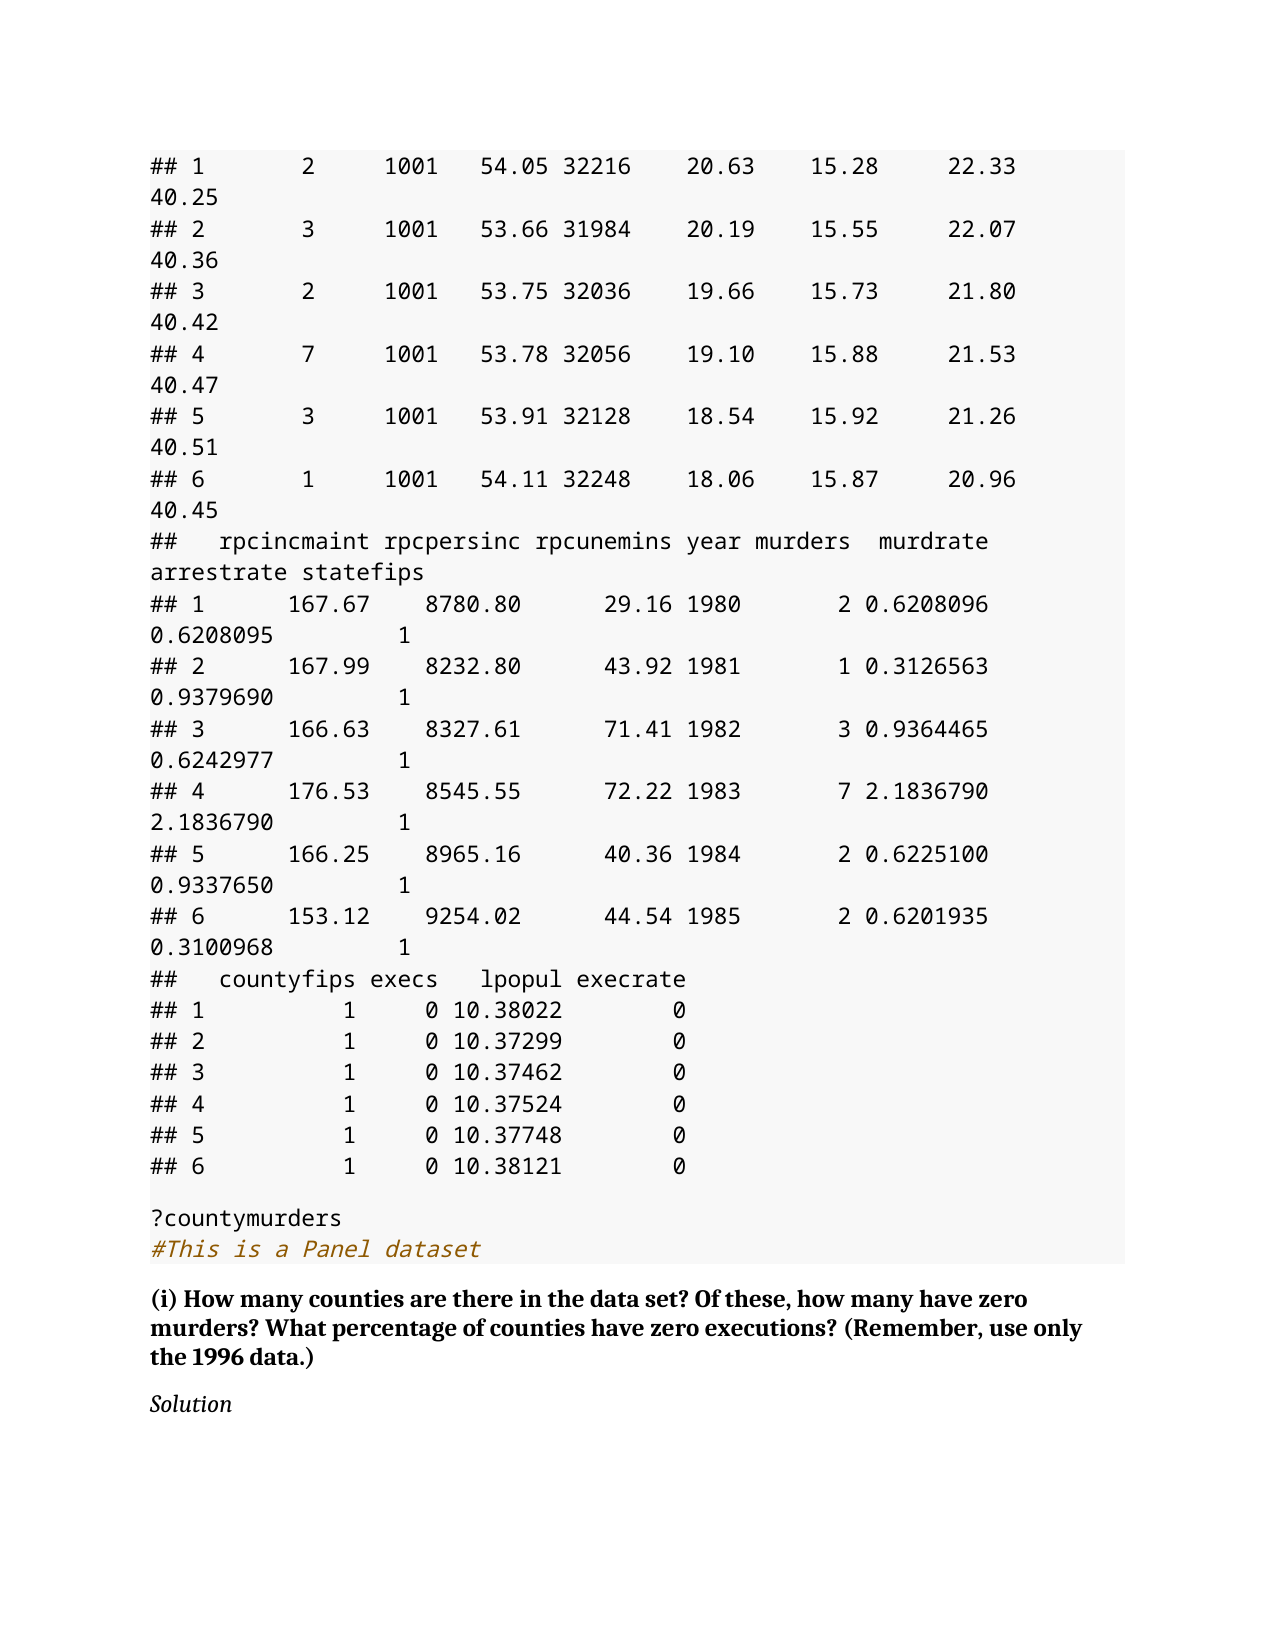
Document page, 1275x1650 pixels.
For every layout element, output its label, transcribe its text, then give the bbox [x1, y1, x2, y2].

text Solution [150, 1390, 1125, 1419]
text (i) How many counties are there in the data set? Of these, how many have zero murders? What percentage of counties have zero executions? (Remember, use only the 1996 data.) [150, 1285, 1125, 1372]
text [150, 150, 1125, 1181]
text ?countymurders #This is a Panel dataset [342, 1202, 1125, 1264]
